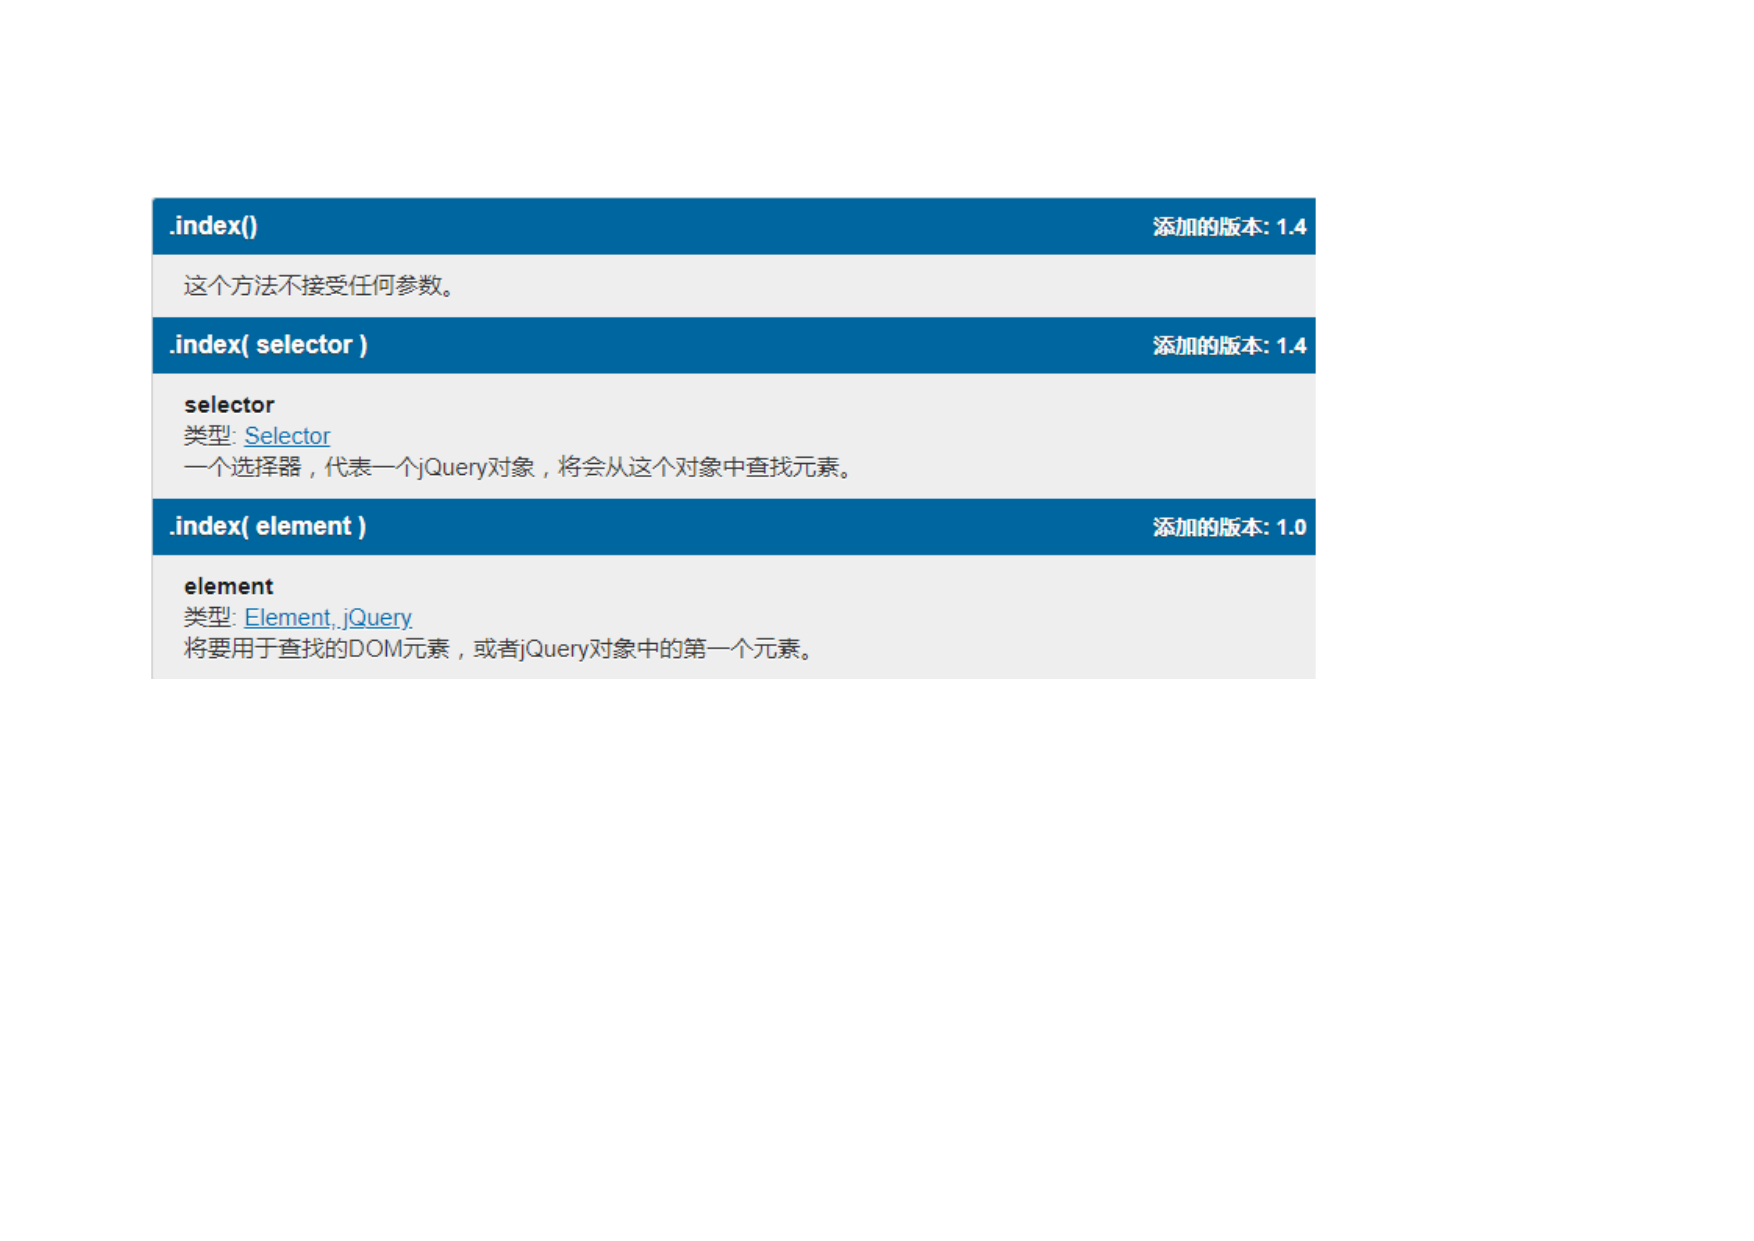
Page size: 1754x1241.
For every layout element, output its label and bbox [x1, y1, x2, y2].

picture [150, 197, 1316, 679]
